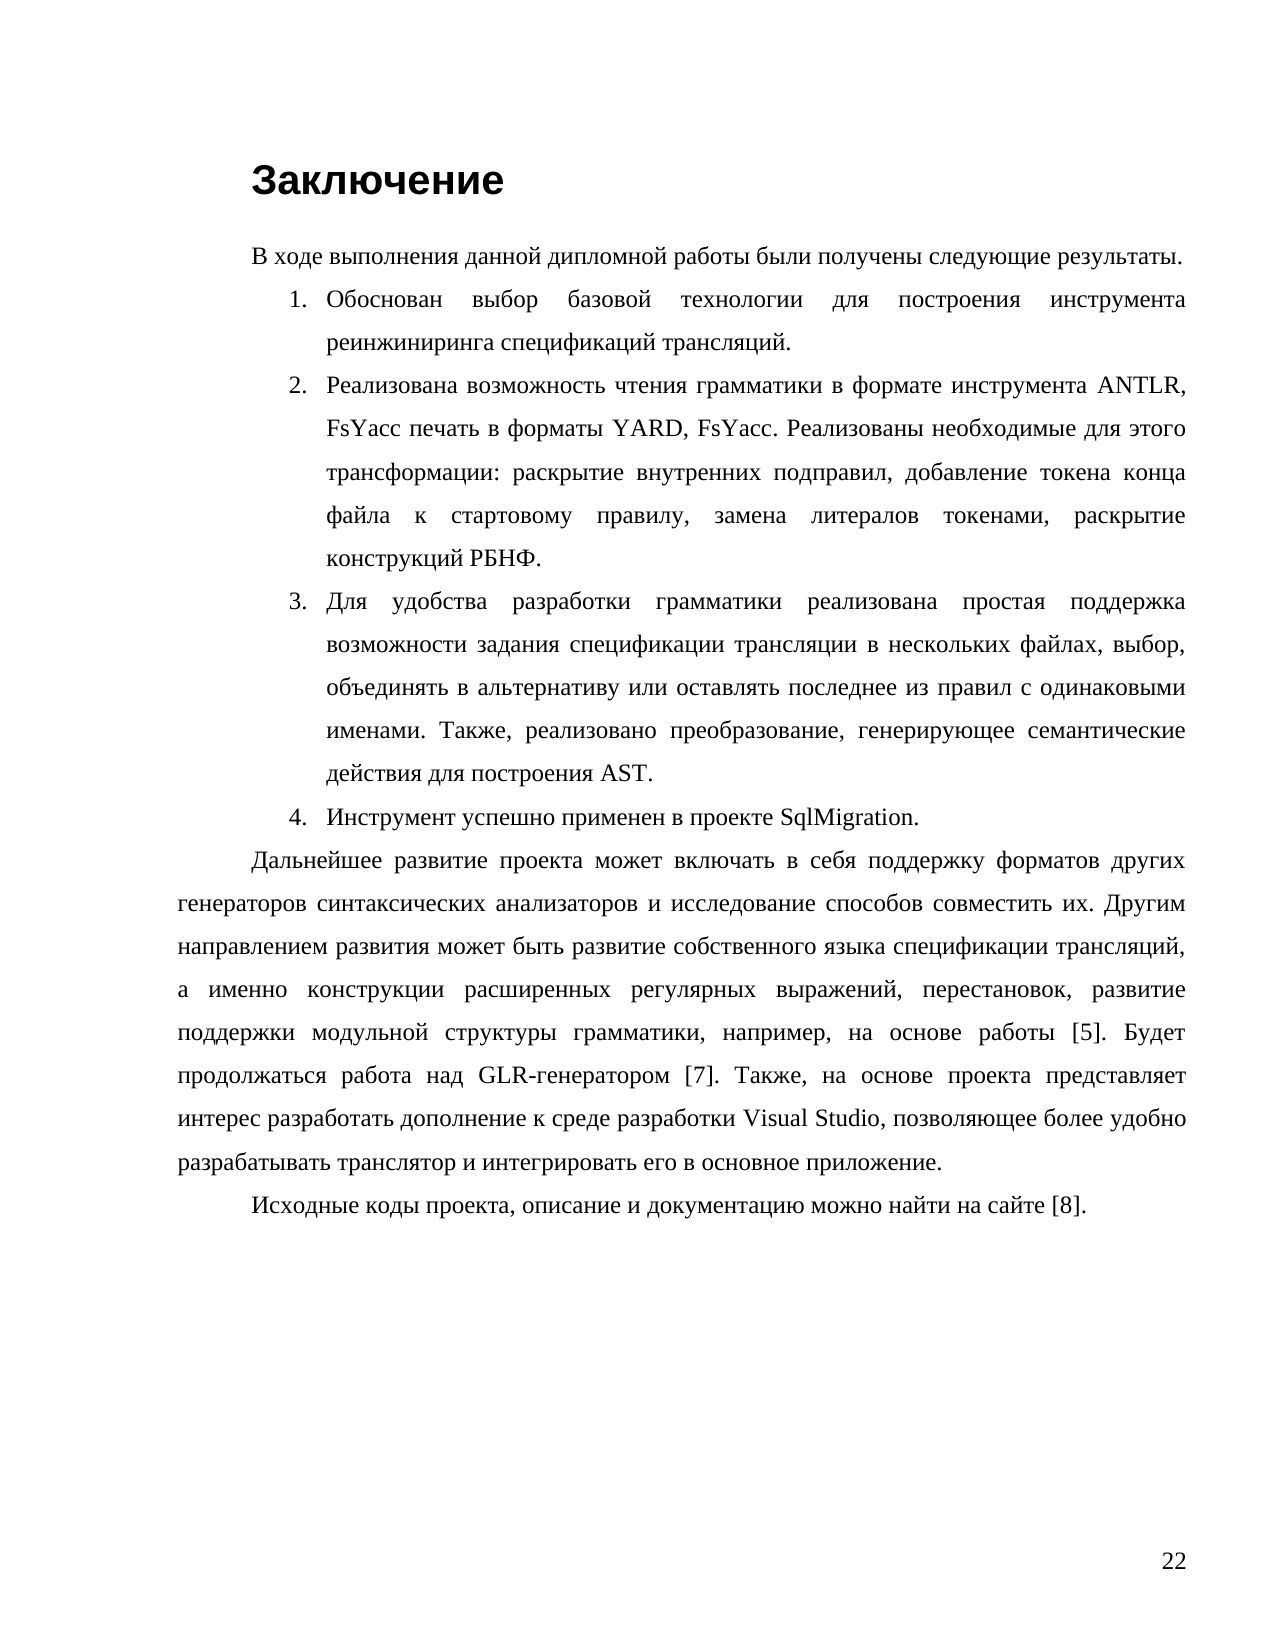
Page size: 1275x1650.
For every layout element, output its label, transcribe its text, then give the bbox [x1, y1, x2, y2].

subtitle Заключение [177, 156, 1186, 203]
text Дальнейшее развитие проекта может включать в себя поддержку форматов других генераторов синтаксических анализаторов и исследование способов совместить их. Другим направлением развития может быть развитие собственного языка спецификации трансляций, а именно конструкции расширенных регулярных выражений, перестановок, развитие поддержки модульной структуры грамматики, например, на основе работы [5]. Будет продолжаться работа над GLR-генератором [7]. Также, на основе проекта представляет интерес разработать дополнение к среде разработки Visual Studio, позволяющее более удобно разрабатывать транслятор и интегрировать его в основное приложение. [177, 845, 1186, 1175]
list Инструмент успешно применен в проекте SqlMigration. [288, 802, 1186, 830]
list Для удобства разработки грамматики реализована простая поддержка возможности задания спецификации трансляции в нескольких файлах, выбор, объединять в альтернативу или оставлять последнее из правил с одинаковыми именами. Также, реализовано преобразование, генерирующее семантические действия для построения AST. [288, 586, 1186, 787]
text Исходные коды проекта, описание и документацию можно найти на сайте [8]. [177, 1190, 1186, 1218]
list Реализована возможность чтения грамматики в формате инструмента ANTLR, FsYacc печать в форматы YARD, FsYacc. Реализованы необходимые для этого трансформации: раскрытие внутренних подправил, добавление токена конца файла к стартовому правилу, замена литералов токенами, раскрытие конструкций РБНФ. [288, 370, 1186, 572]
list Обоснован выбор базовой технологии для построения инструмента реинжиниринга спецификаций трансляций. [288, 284, 1186, 356]
text В ходе выполнения данной дипломной работы были получены следующие результаты. [177, 241, 1186, 270]
